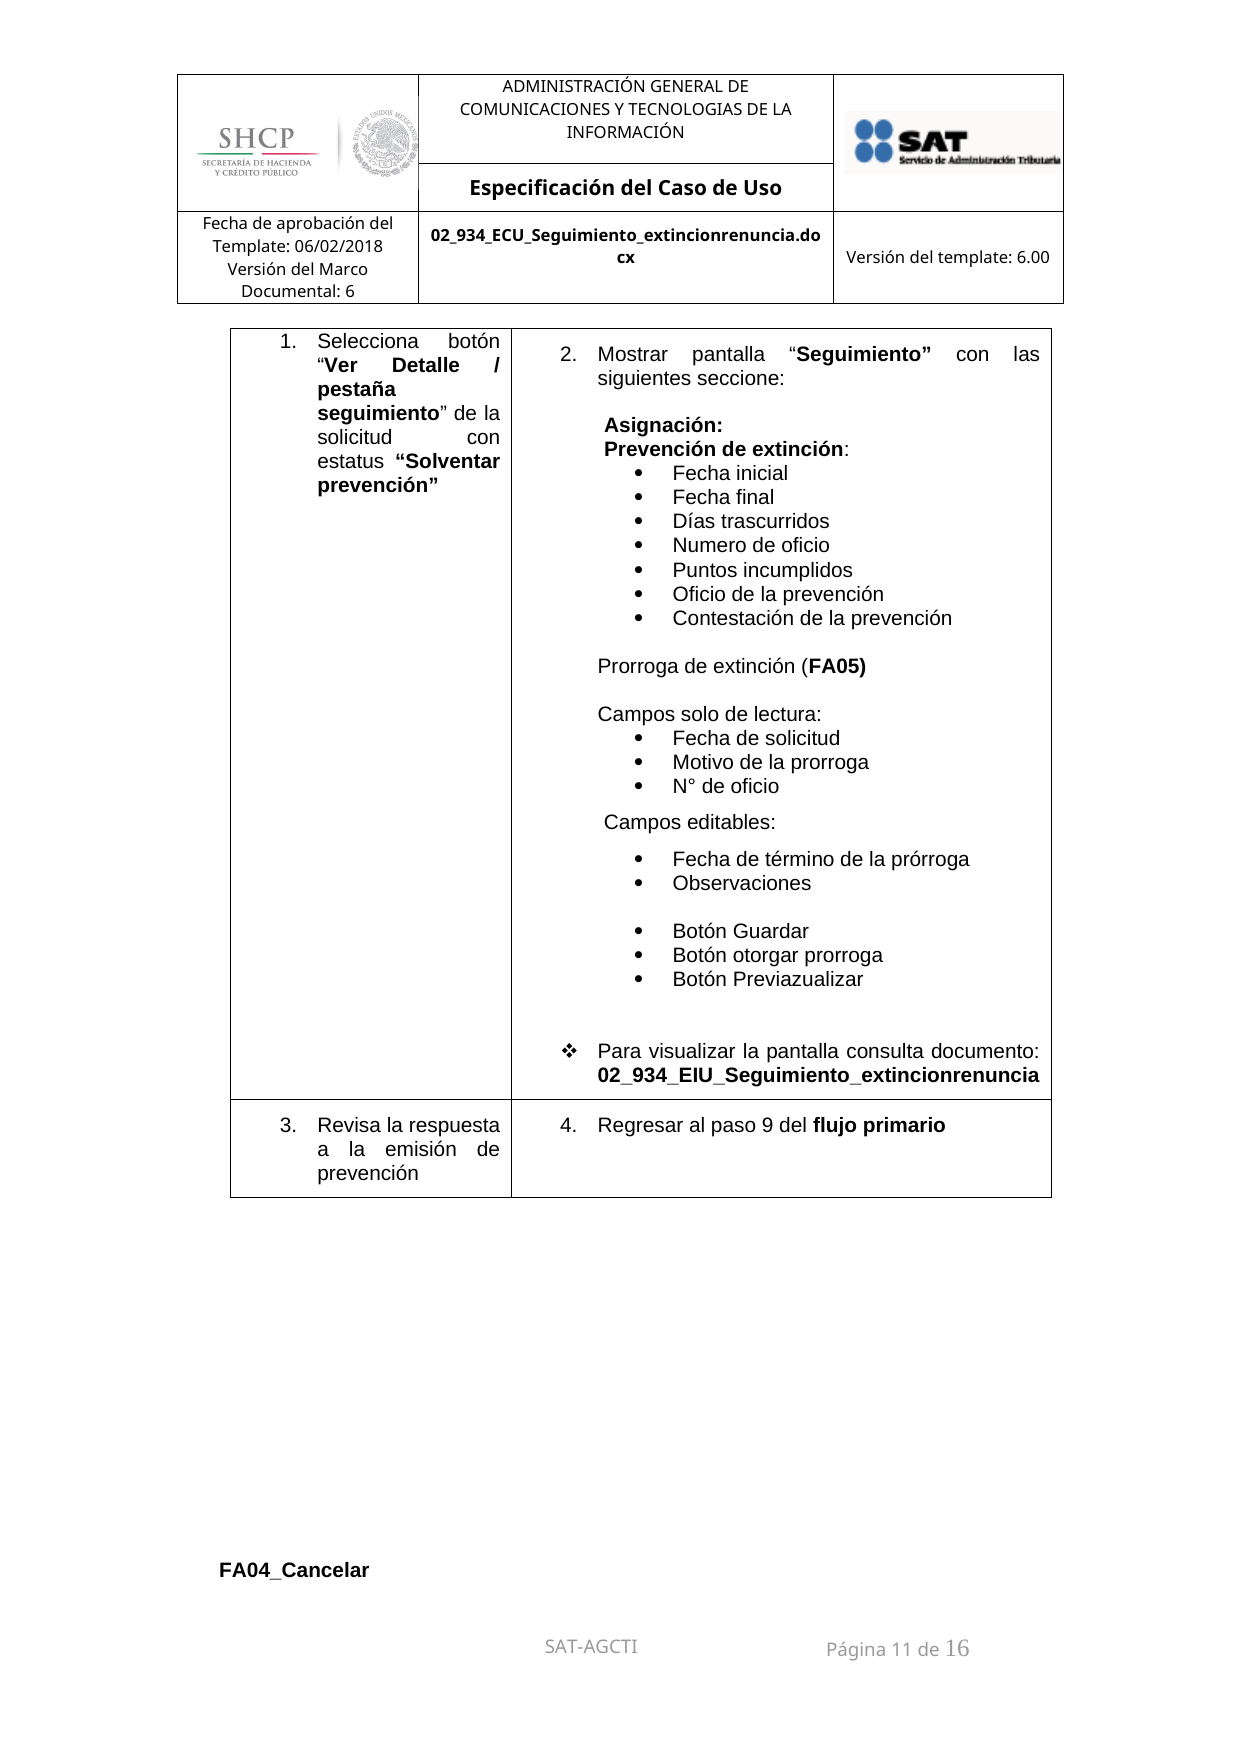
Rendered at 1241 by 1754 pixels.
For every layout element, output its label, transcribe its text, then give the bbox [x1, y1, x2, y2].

table_cell FA01_ Previsualizar FA02_Emitir prevención FA03_Respuesta de prevención FA04_Cancelar FA05_Respuesta de prorroga [208, 328, 1063, 1606]
picture [188, 96, 419, 190]
picture [844, 111, 1063, 174]
